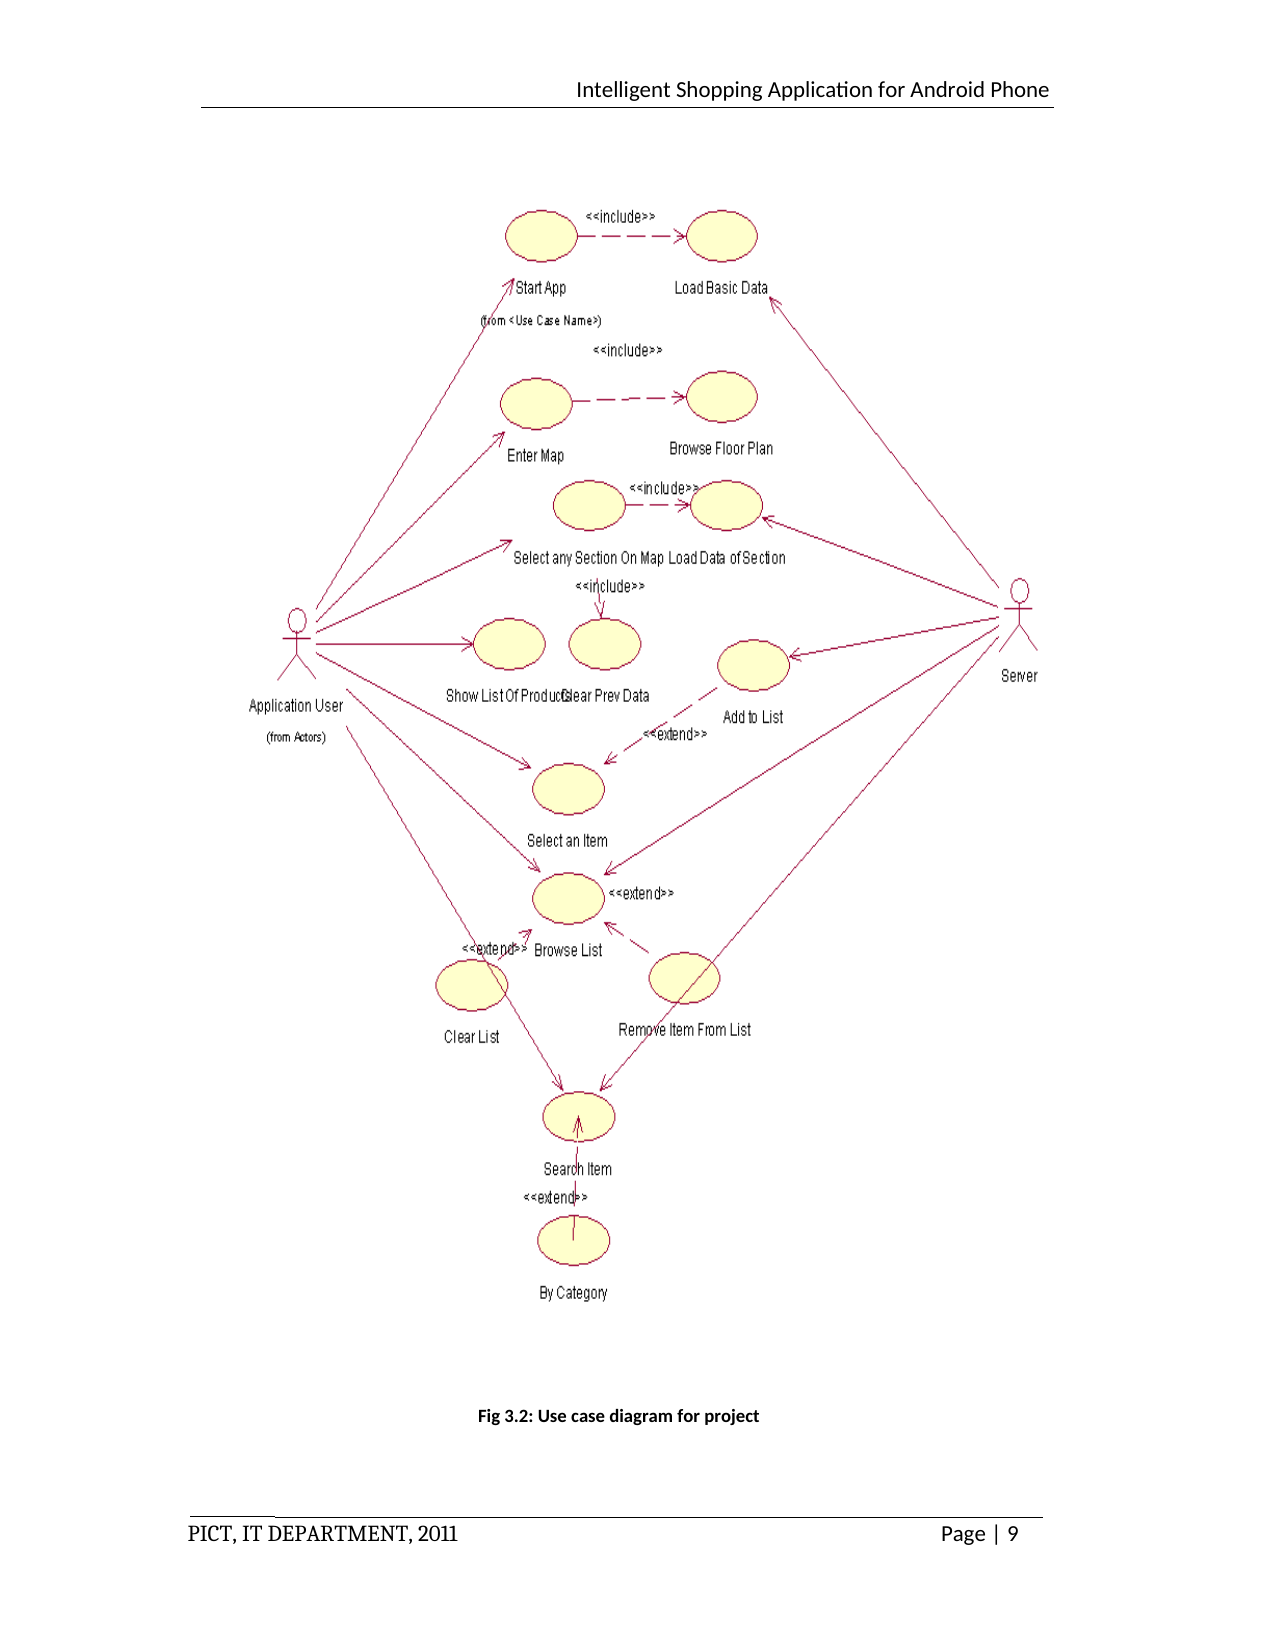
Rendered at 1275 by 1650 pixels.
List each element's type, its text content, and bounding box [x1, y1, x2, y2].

text Fig 3.2: Use case diagram for project [187, 1405, 1050, 1428]
picture [187, 150, 1129, 1380]
